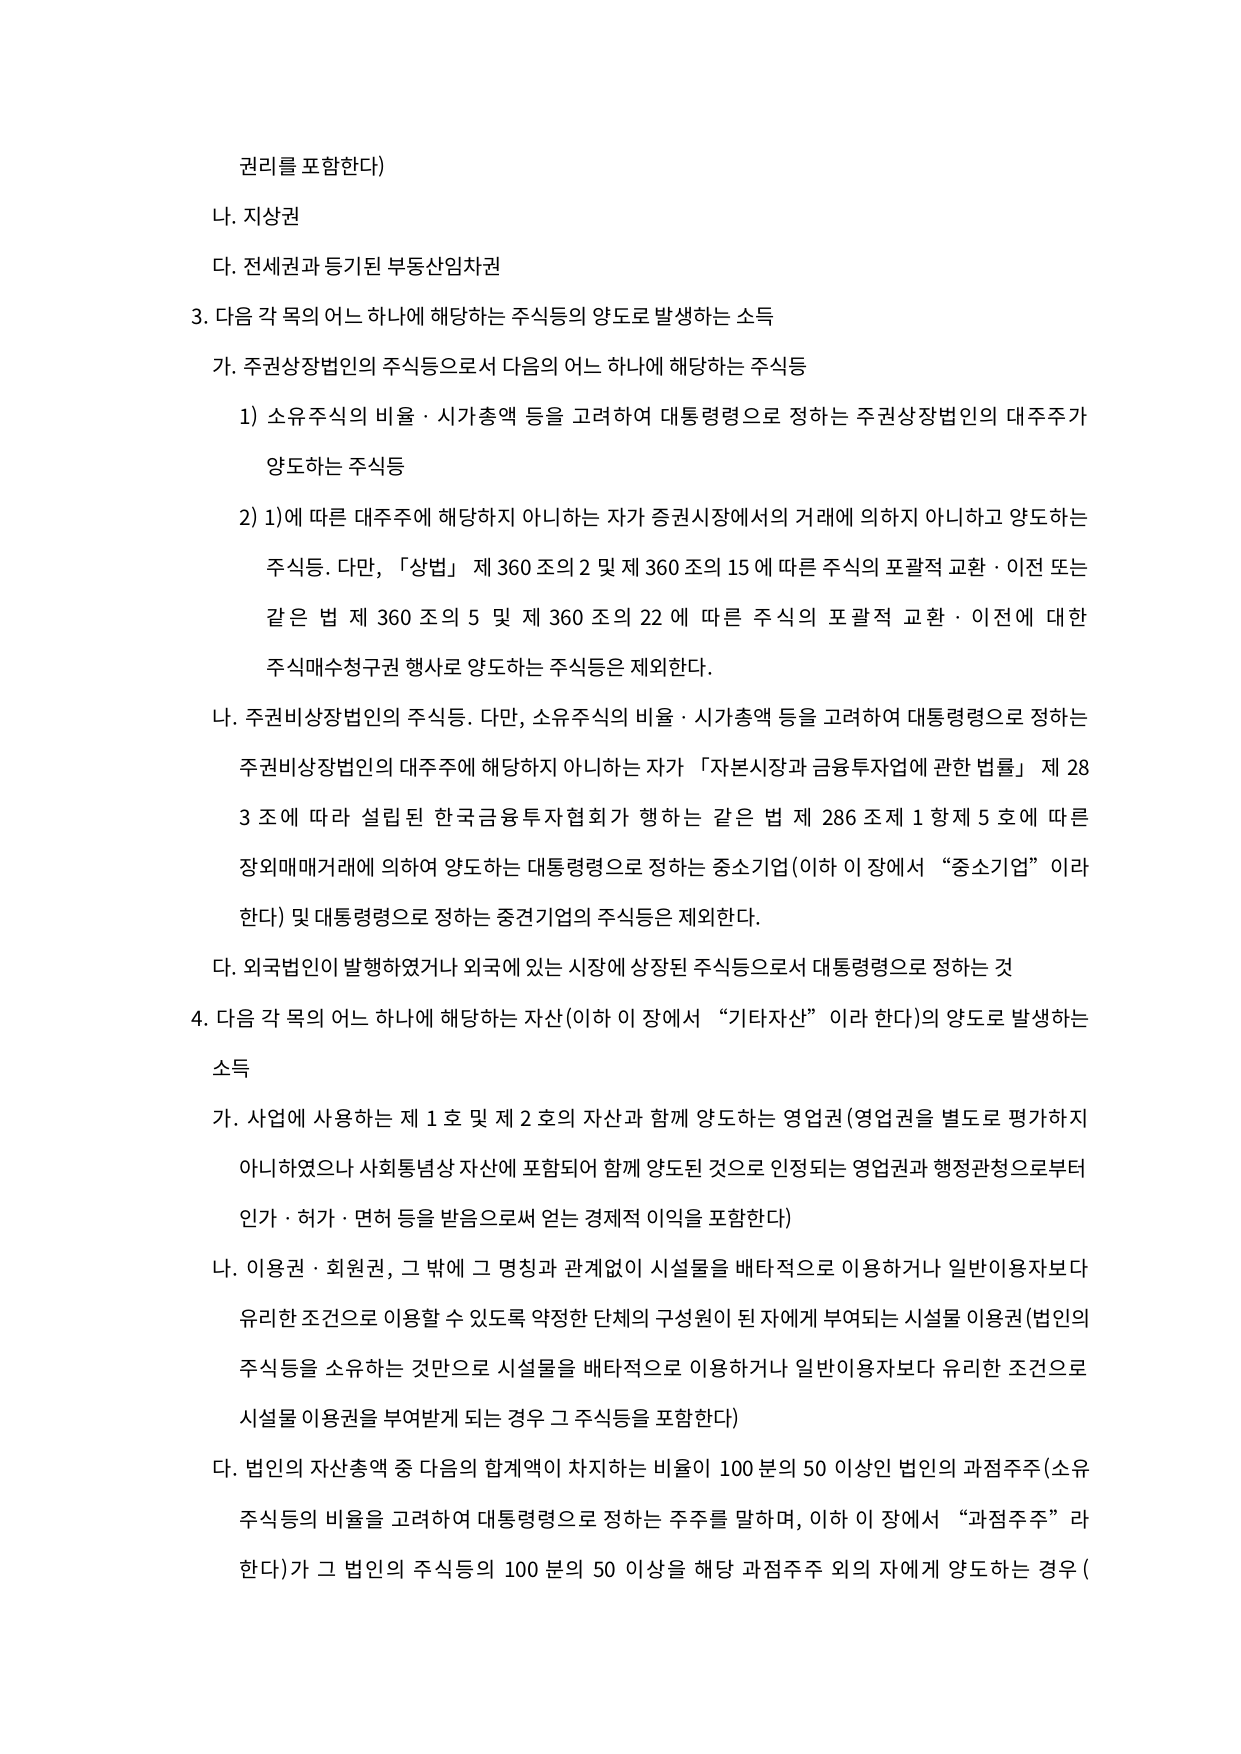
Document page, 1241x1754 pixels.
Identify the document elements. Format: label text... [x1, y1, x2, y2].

text 2) 1)에 따른 대주주에 해당하지 아니하는 자가 증권시장에서의 거래에 의하지 아니하고 양도하는 주식등. 다만, 「상법」 제360조의2 및 제360조의15에 따른 주식의 포괄적 교환ㆍ이전 또는 같은 법 제360조의5 및 제360조의22에 따른 주식의 포괄적 교환ㆍ이전에 대한 주식매수청구권 행사로 양도하는 주식등은 제외한다. [239, 501, 1090, 681]
text 나. 지상권 [212, 200, 1090, 230]
text 가. 주권상장법인의 주식등으로서 다음의 어느 하나에 해당하는 주식등 [212, 350, 1090, 381]
text 나. 주권비상장법인의 주식등. 다만, 소유주식의 비율ㆍ시가총액 등을 고려하여 대통령령으로 정하는 주권비상장법인의 대주주에 해당하지 아니하는 자가 「자본시장과 금융투자업에 관한 법률」 제283조에 따라 설립된 한국금융투자협회가 행하는 같은 법 제286조제1항제5호에 따른 장외매매거래에 의하여 양도하는 대통령령으로 정하는 중소기업(이하 이 장에서 “중소기업”이라 한다) 및 대통령령으로 정하는 중견기업의 주식등은 제외한다. [212, 701, 1090, 932]
text 가. 사업에 사용하는 제1호 및 제2호의 자산과 함께 양도하는 영업권(영업권을 별도로 평가하지 아니하였으나 사회통념상 자산에 포함되어 함께 양도된 것으로 인정되는 영업권과 행정관청으로부터 인가ㆍ허가ㆍ면허 등을 받음으로써 얻는 경제적 이익을 포함한다) [212, 1102, 1090, 1232]
text 다. 전세권과 등기된 부동산임차권 [212, 250, 1090, 280]
text 3. 다음 각 목의 어느 하나에 해당하는 주식등의 양도로 발생하는 소득 [192, 300, 1090, 331]
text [212, 150, 1090, 180]
text 4. 다음 각 목의 어느 하나에 해당하는 자산(이하 이 장에서 “기타자산”이라 한다)의 양도로 발생하는 소득 [192, 1002, 1090, 1082]
text 나. 이용권ㆍ회원권, 그 밖에 그 명칭과 관계없이 시설물을 배타적으로 이용하거나 일반이용자보다 유리한 조건으로 이용할 수 있도록 약정한 단체의 구성원이 된 자에게 부여되는 시설물 이용권(법인의 주식등을 소유하는 것만으로 시설물을 배타적으로 이용하거나 일반이용자보다 유리한 조건으로 시설물 이용권을 부여받게 되는 경우 그 주식등을 포함한다) [212, 1252, 1090, 1433]
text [212, 1453, 1090, 1583]
text 1) 소유주식의 비율ㆍ시가총액 등을 고려하여 대통령령으로 정하는 주권상장법인의 대주주가 양도하는 주식등 [239, 401, 1090, 481]
text 다. 외국법인이 발행하였거나 외국에 있는 시장에 상장된 주식등으로서 대통령령으로 정하는 것 [212, 952, 1090, 982]
